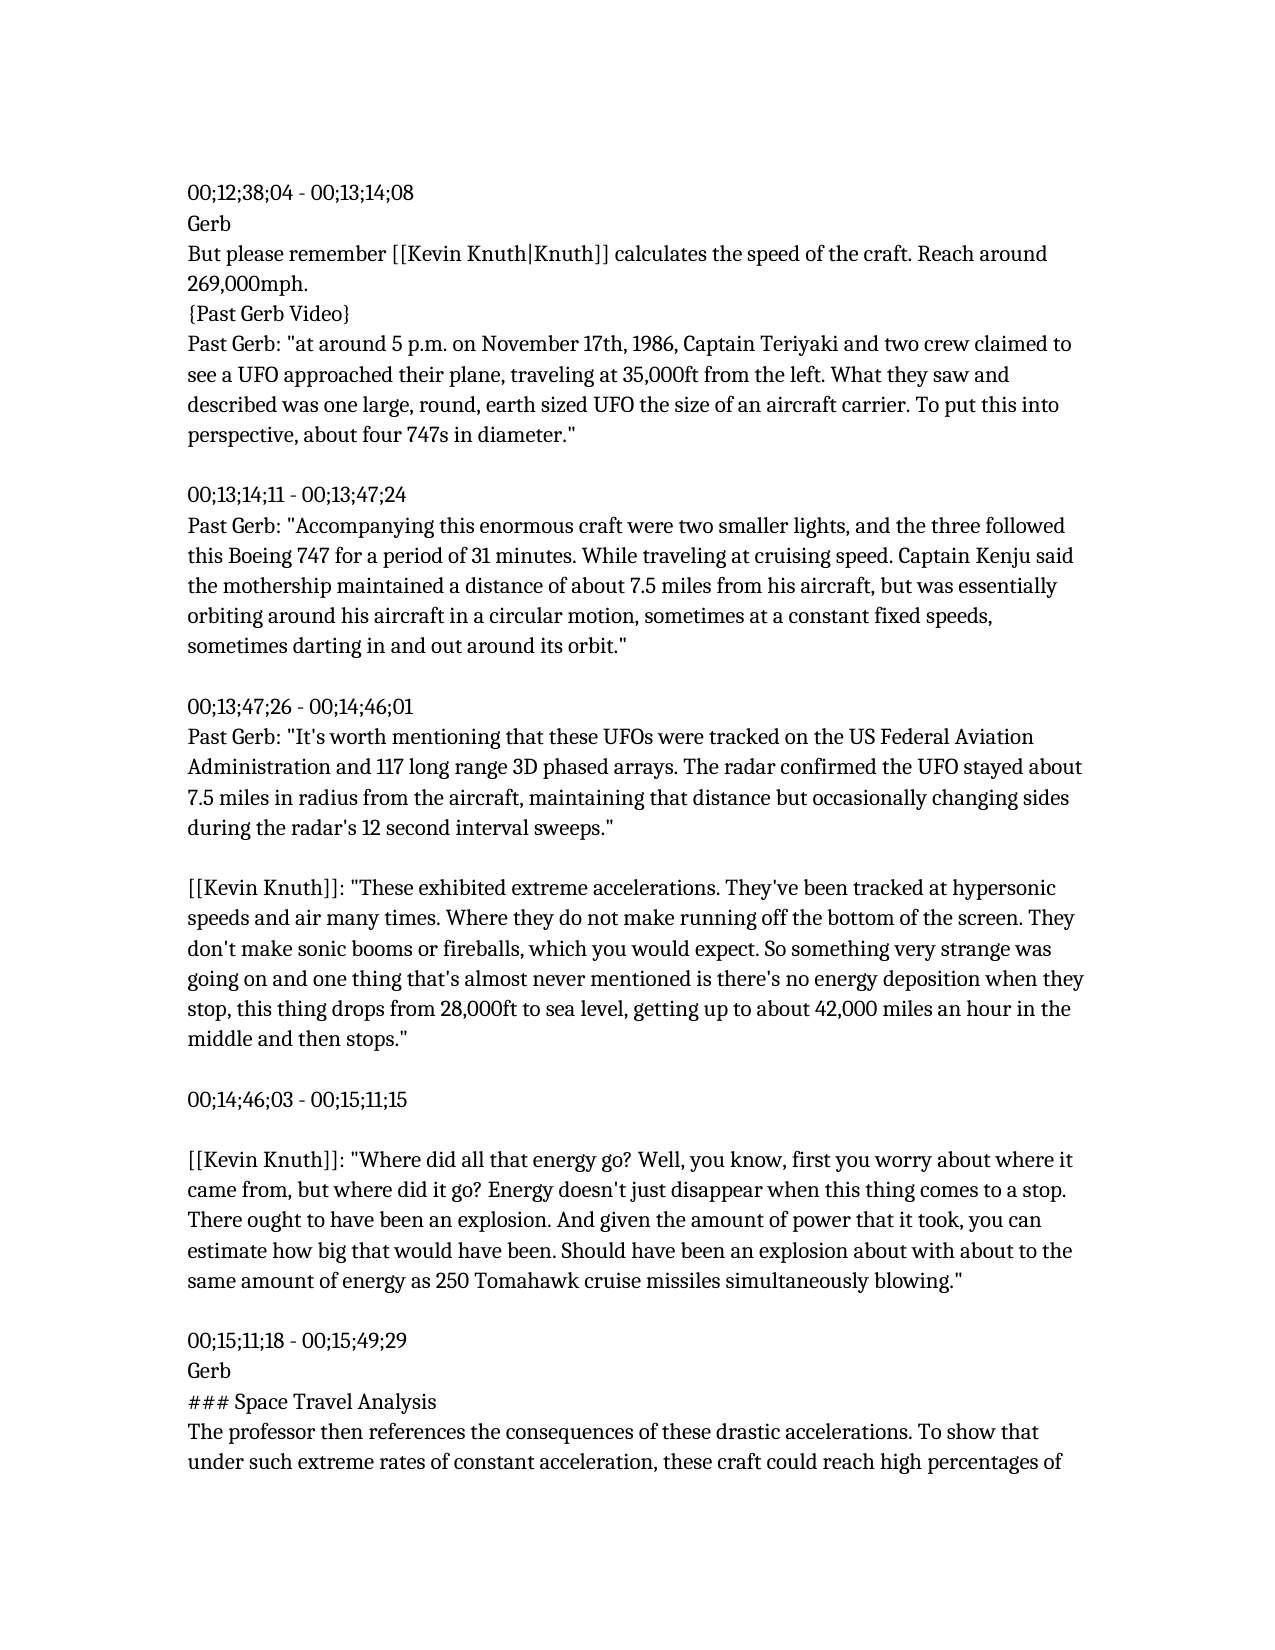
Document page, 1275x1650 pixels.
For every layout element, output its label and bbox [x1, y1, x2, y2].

text [187, 150, 1087, 1475]
